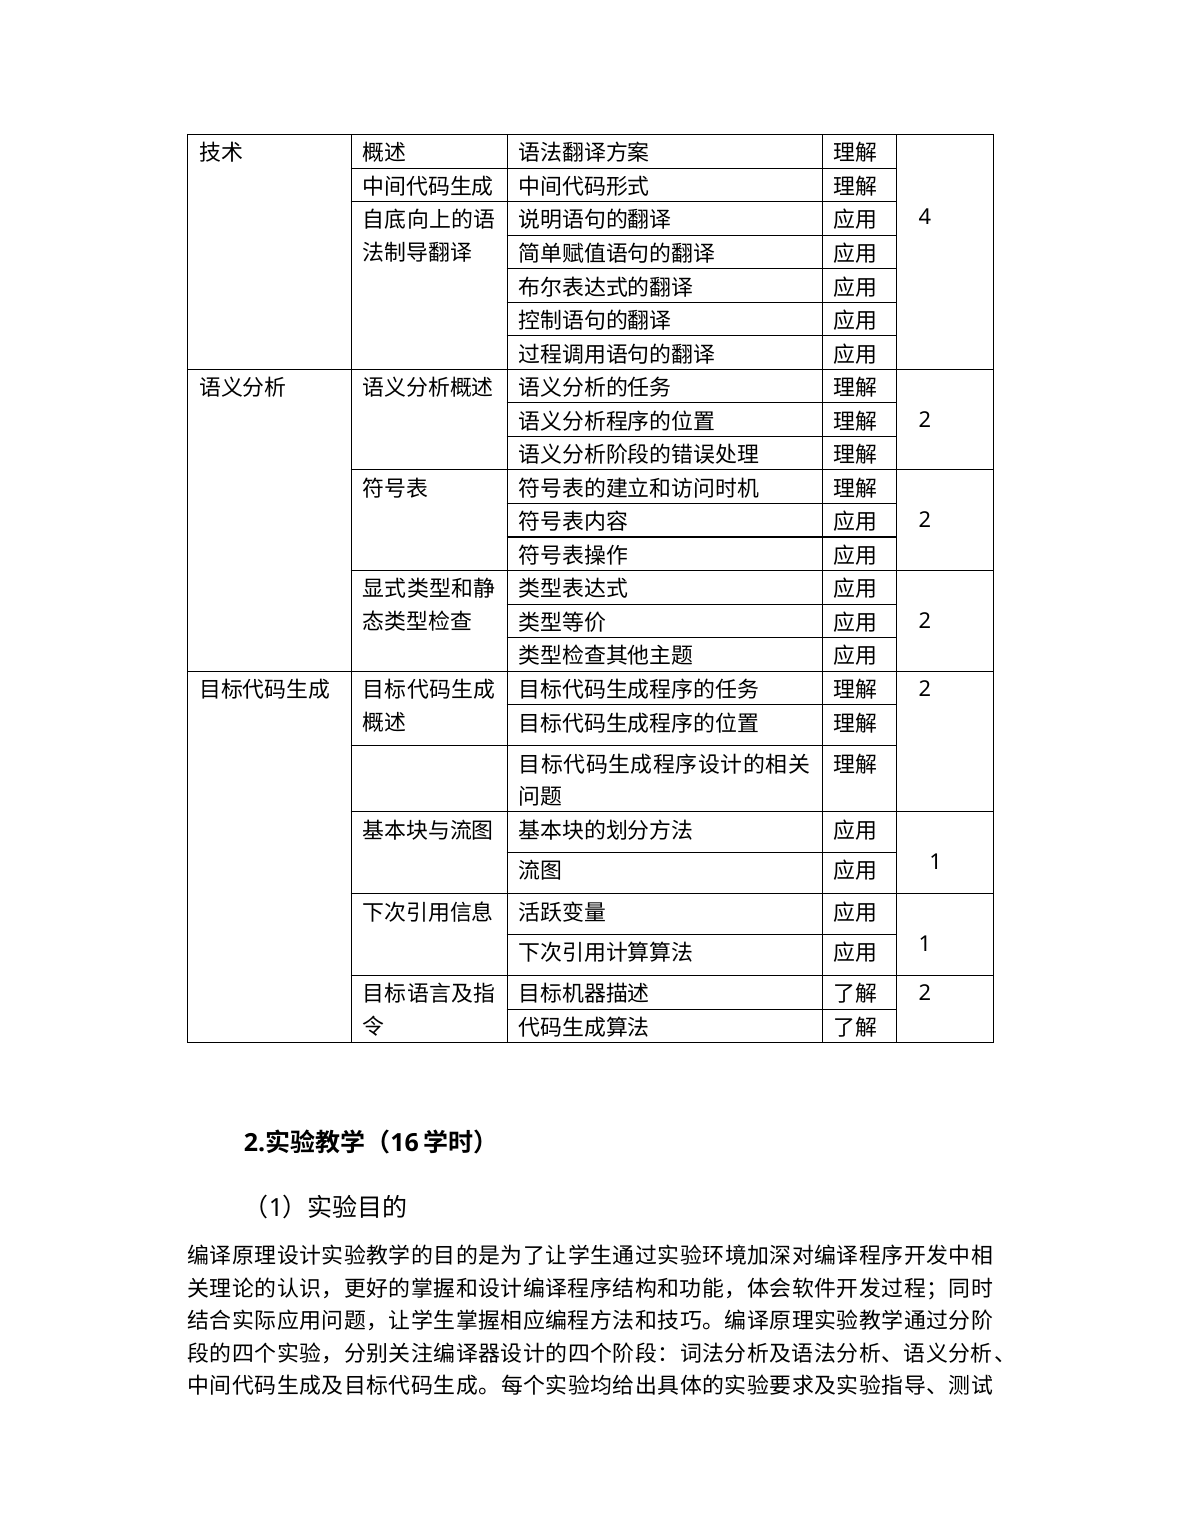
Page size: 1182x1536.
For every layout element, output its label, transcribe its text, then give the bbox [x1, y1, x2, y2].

table_cell 下次引用信息 [352, 894, 507, 975]
table_cell 下次引用计算算法 [508, 935, 822, 975]
table_cell 代码生成算法 [508, 1010, 822, 1042]
text （1）实验目的 [187, 1173, 994, 1238]
table_cell 1 [897, 894, 993, 975]
table_cell 简单赋值语句的翻译 [508, 236, 822, 268]
table_cell 2 [897, 571, 993, 671]
table_cell 流图 [508, 853, 822, 893]
table_cell 语义分析阶段的错误处理 [508, 437, 822, 469]
table_cell 2 [897, 370, 993, 469]
table_cell 2 [897, 672, 993, 811]
table_cell 了解 [823, 976, 896, 1008]
table_cell 1 [897, 812, 993, 893]
text 2.实验教学（16学时） [187, 1108, 994, 1173]
table_cell 应用 [823, 853, 896, 893]
table_cell 理解 [823, 437, 896, 469]
table_cell 应用 [823, 638, 896, 671]
table_cell 应用 [823, 303, 896, 335]
table_cell 基本块与流图 [352, 812, 507, 893]
table_cell 应用 [823, 894, 896, 934]
table_cell 语义分析概述 [352, 370, 507, 469]
table_cell 2 [897, 470, 993, 570]
table_cell 应用 [823, 571, 896, 603]
table_cell 符号表内容 [508, 504, 822, 536]
table_cell 基本块的划分方法 [508, 812, 822, 852]
table_cell 理解 [823, 169, 896, 201]
table_cell 符号表操作 [508, 538, 822, 570]
table_cell 理解 [823, 470, 896, 503]
table_cell 目标代码生成程序设计的相关问题 [508, 746, 822, 811]
table_cell 显式类型和静态类型检查 [352, 571, 507, 671]
table_cell 理解 [823, 370, 896, 402]
table_cell 应用 [823, 812, 896, 852]
table_cell 目标语言及指令 [352, 976, 507, 1042]
table_cell 活跃变量 [508, 894, 822, 934]
table_cell 2 [897, 976, 993, 1042]
table_cell 了解 [823, 1010, 896, 1042]
table_cell 应用 [823, 935, 896, 975]
table_cell 理解 [823, 135, 896, 167]
table_cell 自底向上的语法制导翻译 [352, 202, 507, 369]
table_cell 理解 [823, 705, 896, 745]
table_cell 说明语句的翻译 [508, 202, 822, 234]
table_cell 语法制导翻译技术 [188, 135, 351, 369]
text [187, 1238, 994, 1401]
table_cell [352, 746, 507, 811]
table_cell 语义分析程序的位置 [508, 403, 822, 436]
table_cell 应用 [823, 605, 896, 637]
table_cell 中间代码生成 [352, 169, 507, 201]
table_cell 应用 [823, 236, 896, 268]
table_cell 过程调用语句的翻译 [508, 336, 822, 369]
table_cell 理解 [823, 672, 896, 704]
table_cell 符号表的建立和访问时机 [508, 470, 822, 503]
table_cell 应用 [823, 538, 896, 570]
table_cell 理解 [823, 746, 896, 811]
table_cell 目标代码生成程序的任务 [508, 672, 822, 704]
table_cell 应用 [823, 504, 896, 536]
table_cell 目标代码生成概述 [352, 672, 507, 745]
table_cell 目标代码生成 [188, 672, 351, 1042]
table_cell 语义分析 [188, 370, 351, 671]
table_cell 布尔表达式的翻译 [508, 269, 822, 302]
table_cell 应用 [823, 269, 896, 302]
table_cell 目标代码生成程序的位置 [508, 705, 822, 745]
table_cell 语义分析的任务 [508, 370, 822, 402]
table_cell 类型表达式 [508, 571, 822, 603]
table_cell 中间代码形式 [508, 169, 822, 201]
table_cell 控制语句的翻译 [508, 303, 822, 335]
table_cell 理解 [823, 403, 896, 436]
table_cell 目标机器描述 [508, 976, 822, 1008]
table_cell 语法制导翻译概述 [352, 135, 507, 167]
table_cell 类型等价 [508, 605, 822, 637]
table_cell 应用 [823, 202, 896, 234]
table_cell 应用 [823, 336, 896, 369]
table_cell 4 [897, 135, 993, 369]
table_cell 类型检查其他主题 [508, 638, 822, 671]
table_cell 语法翻译方案 [508, 135, 822, 167]
table_cell 符号表 [352, 470, 507, 570]
